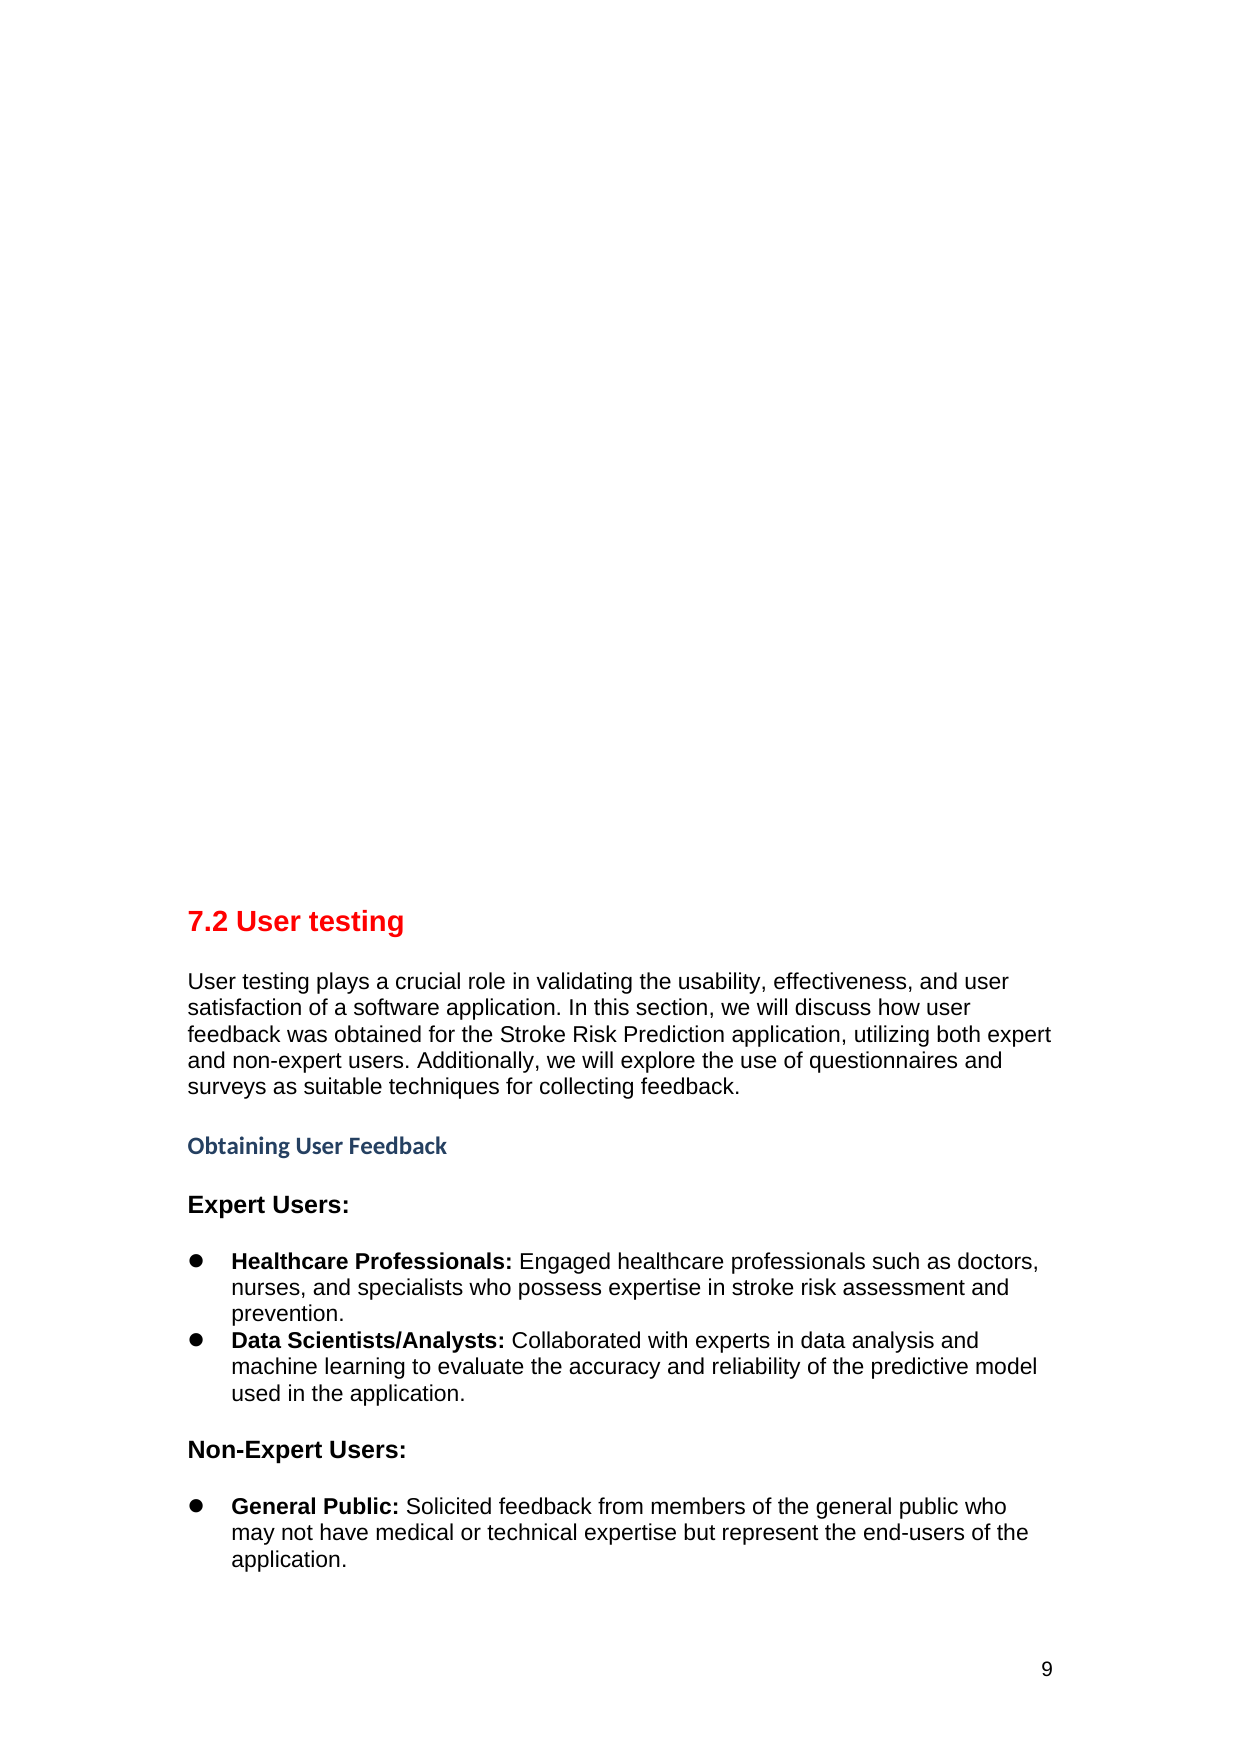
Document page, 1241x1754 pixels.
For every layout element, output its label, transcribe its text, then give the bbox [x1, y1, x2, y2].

list Healthcare Professionals: Engaged healthcare professionals such as doctors, nurses, and specialists who possess expertise in stroke risk assessment and prevention. [187, 1248, 1053, 1327]
list General Public: Solicited feedback from members of the general public who may not have medical or technical expertise but represent the end-users of the application. [187, 1493, 1053, 1572]
list Data Scientists/Analysts: Collaborated with experts in data analysis and machine learning to evaluate the accuracy and reliability of the predictive model used in the application. [187, 1327, 1053, 1406]
subtitle 7.2 User testing [187, 904, 1053, 938]
text User testing plays a crucial role in validating the usability, effectiveness, and user satisfaction of a software application. In this section, we will discuss how user feedback was obtained for the Stroke Risk Prediction application, utilizing both expert and non-expert users. Additionally, we will explore the use of questionnaires and surveys as suitable techniques for collecting feedback. [187, 968, 1053, 1099]
subtitle Expert Users: [187, 1190, 1053, 1218]
subtitle Obtaining User Feedback [187, 1130, 1053, 1161]
subtitle Non-Expert Users: [187, 1435, 1053, 1464]
